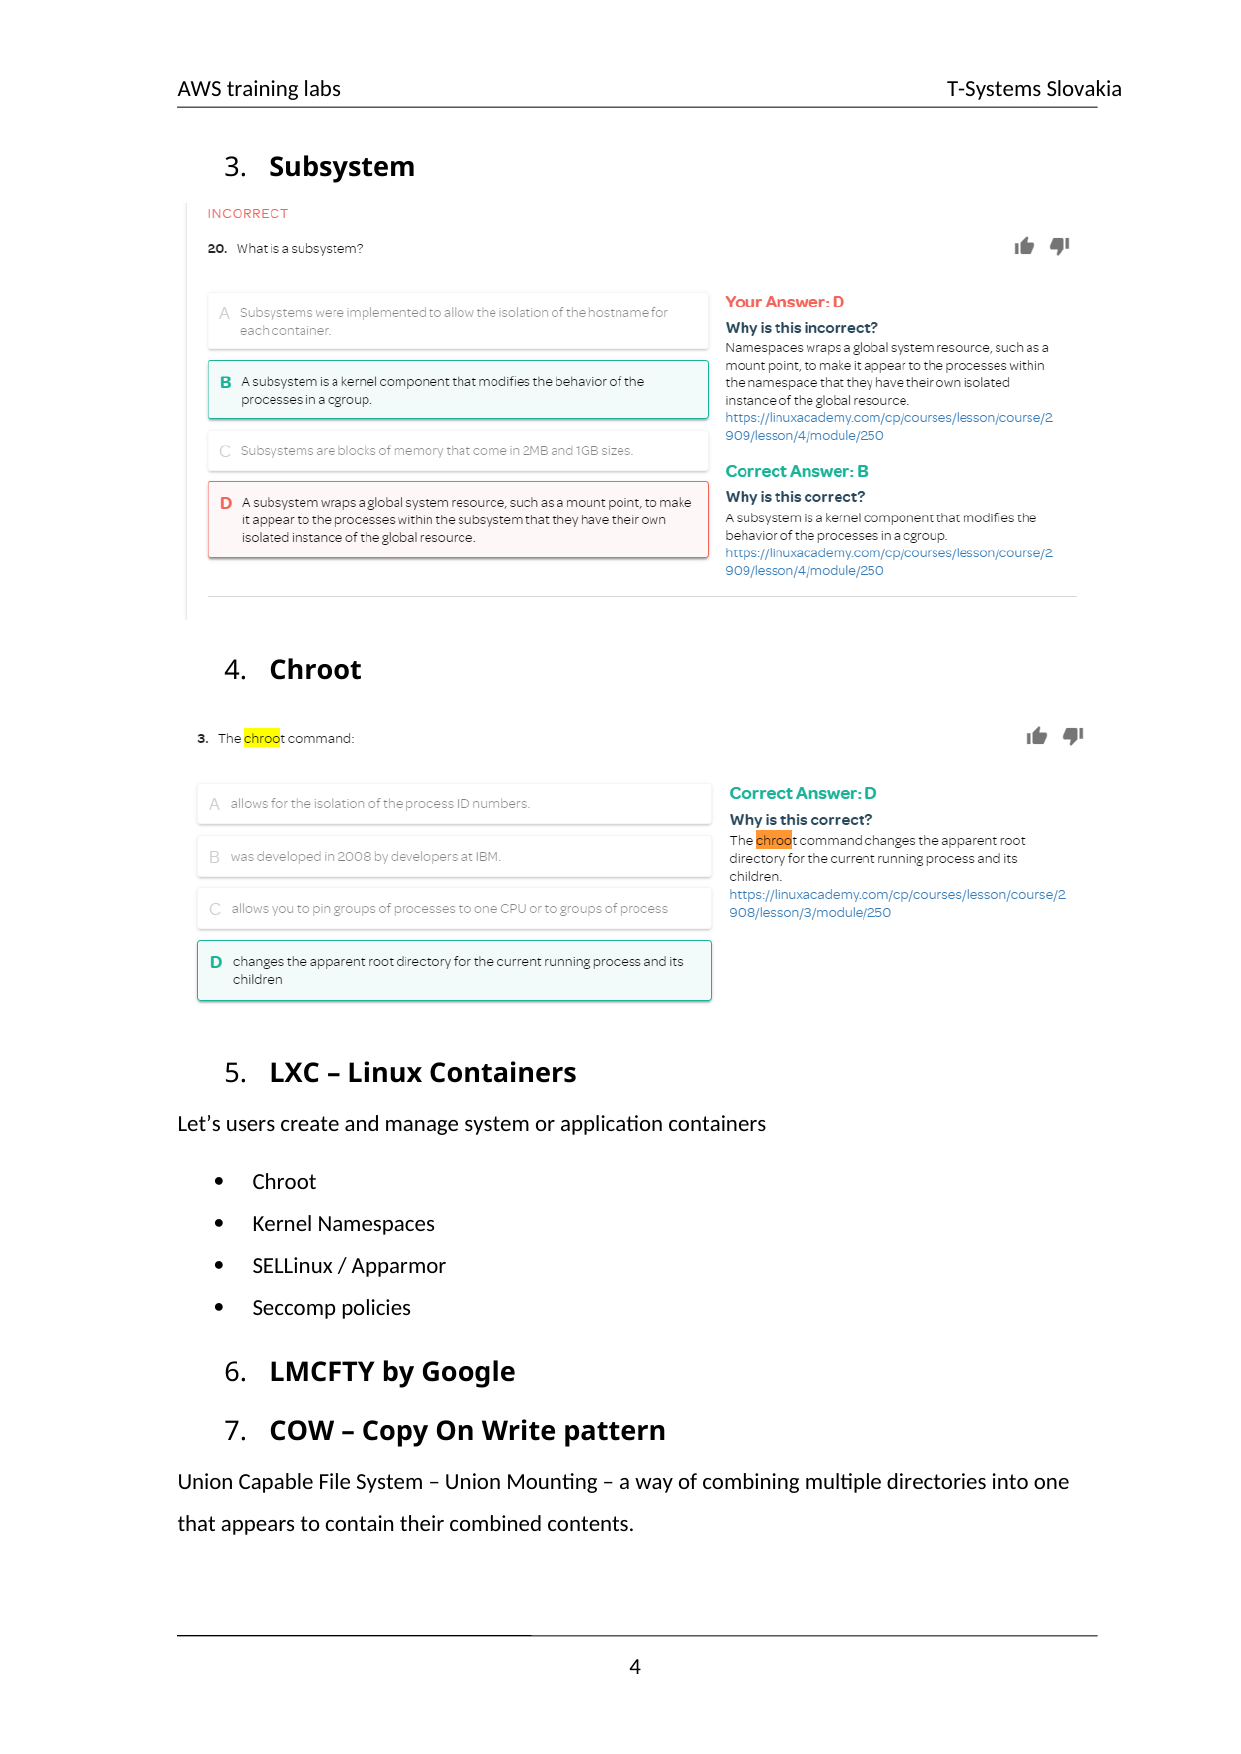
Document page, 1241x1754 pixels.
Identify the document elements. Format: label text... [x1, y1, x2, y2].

list Chroot [215, 1167, 1092, 1195]
list Kernel Namespaces [215, 1209, 1092, 1237]
text LXC – Linux Containers [224, 1053, 1092, 1090]
list Seccomp policies [215, 1293, 1092, 1321]
picture [177, 705, 1093, 1023]
text Let’s users create and manage system or application containers [177, 1109, 1092, 1137]
text Chroot [224, 650, 1092, 687]
picture [177, 203, 1093, 620]
list SELLinux / Apparmor [215, 1251, 1092, 1279]
text COW – Copy On Write pattern [224, 1411, 1092, 1448]
text Subsystem [224, 148, 1092, 184]
text Union Capable File System – Union Mounting – a way of combining multiple directories into one that appears to contain their combined contents. [177, 1467, 1092, 1537]
text LMCFTY by Google [224, 1352, 1092, 1389]
